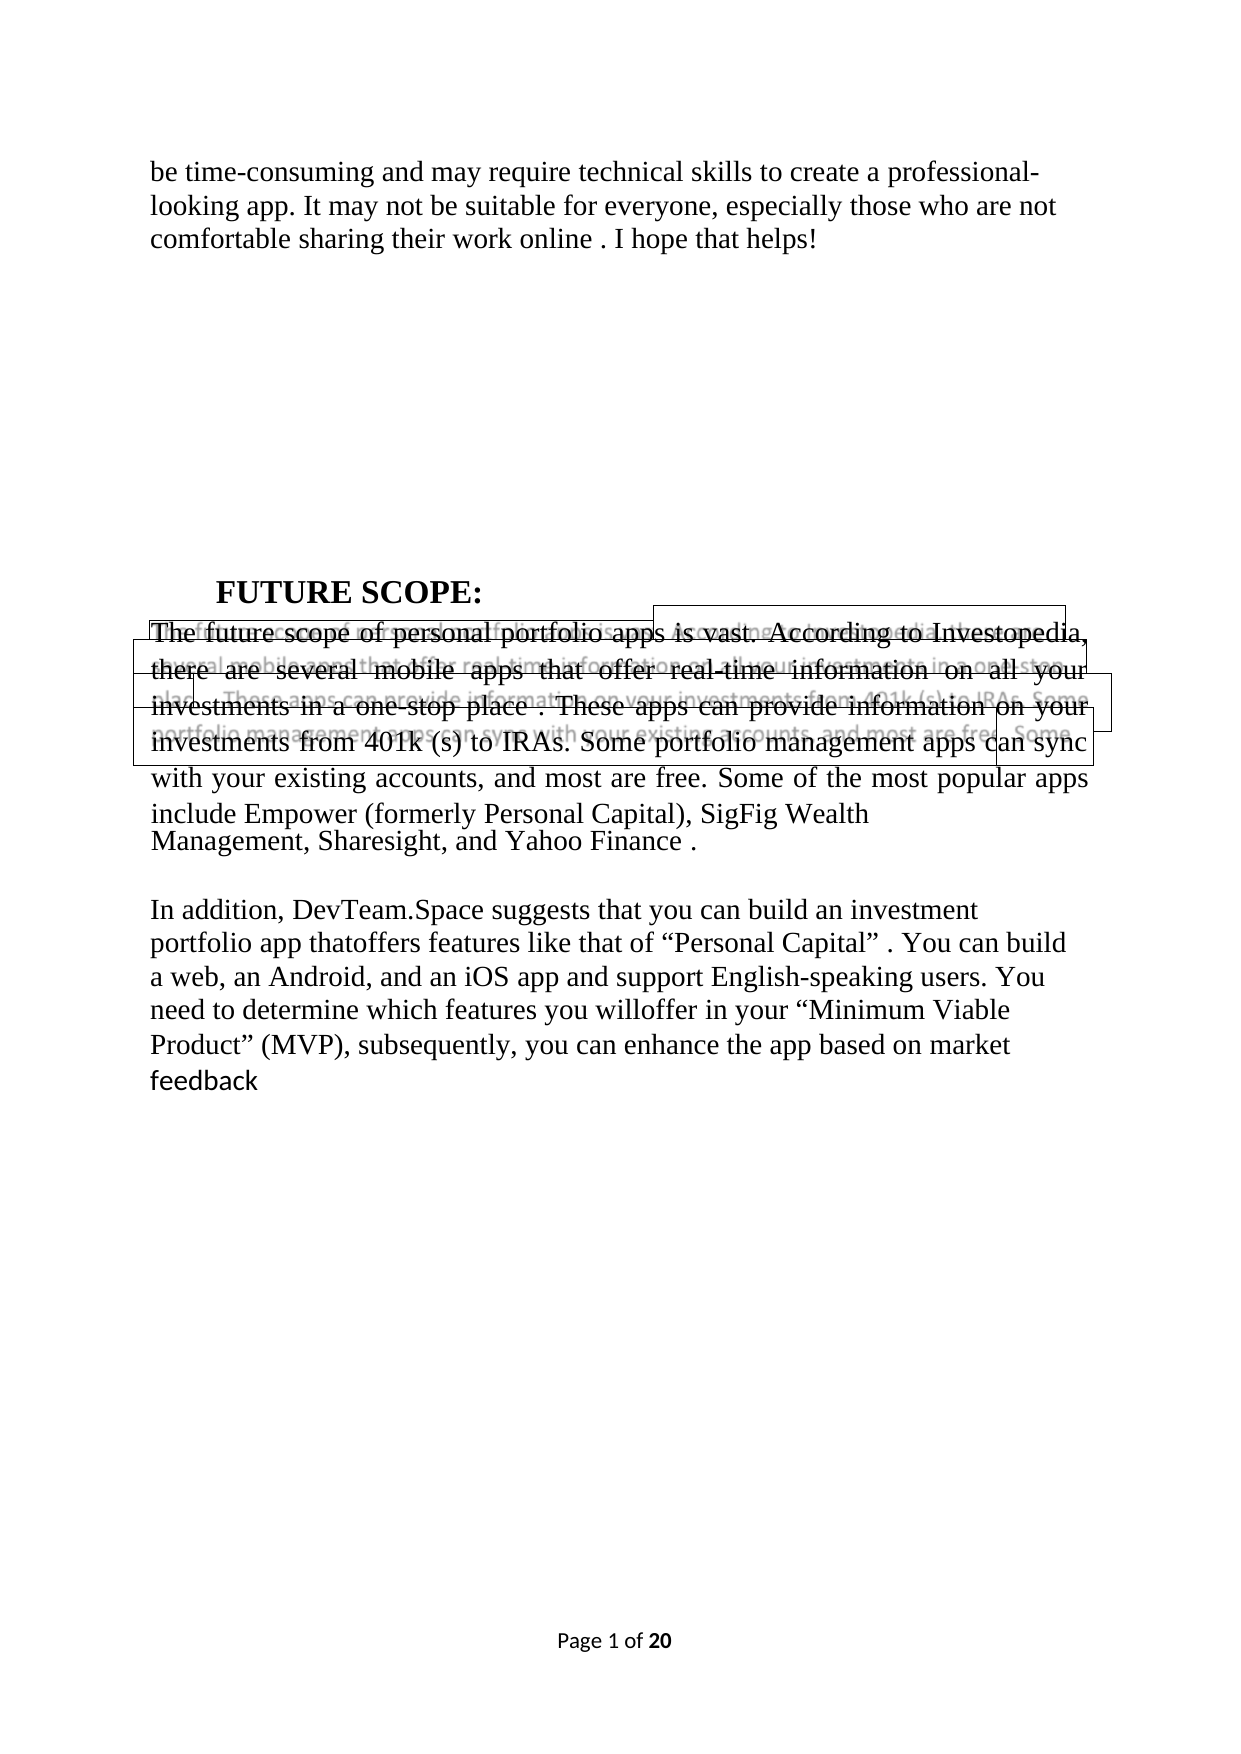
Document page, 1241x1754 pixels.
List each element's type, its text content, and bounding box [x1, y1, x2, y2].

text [150, 154, 1077, 255]
text Management, Sharesight, and Yahoo Finance . [151, 832, 1123, 855]
picture [654, 610, 1065, 616]
text The future scope of personal portfolio apps is vast. According to Investopedia, there are several mobile apps that offer real-time information on all your investments in a one-stop place . These apps can provide information on your investments from 401k (s) to IRAs. Some portfolio management apps can sync with your existing accounts, and most are free. Some of the most popular apps include Empower (formerly Personal Capital), SigFig Wealth [151, 616, 1088, 830]
text FUTURE SCOPE: [150, 572, 1077, 610]
picture [1088, 708, 1093, 765]
picture [134, 640, 151, 673]
text In addition, DevTeam.Space suggests that you can build an investment portfolio app thatoffers features like that of “Personal Capital” . You can build a web, an Android, and an iOS app and support English-speaking users. You need to determine which features you willoffer in your “Minimum Viable Product” (MVP), subsequently, you can enhance the app based on market feedback [150, 892, 1077, 1097]
picture [134, 674, 151, 707]
picture [1088, 674, 1111, 731]
picture [134, 708, 151, 765]
